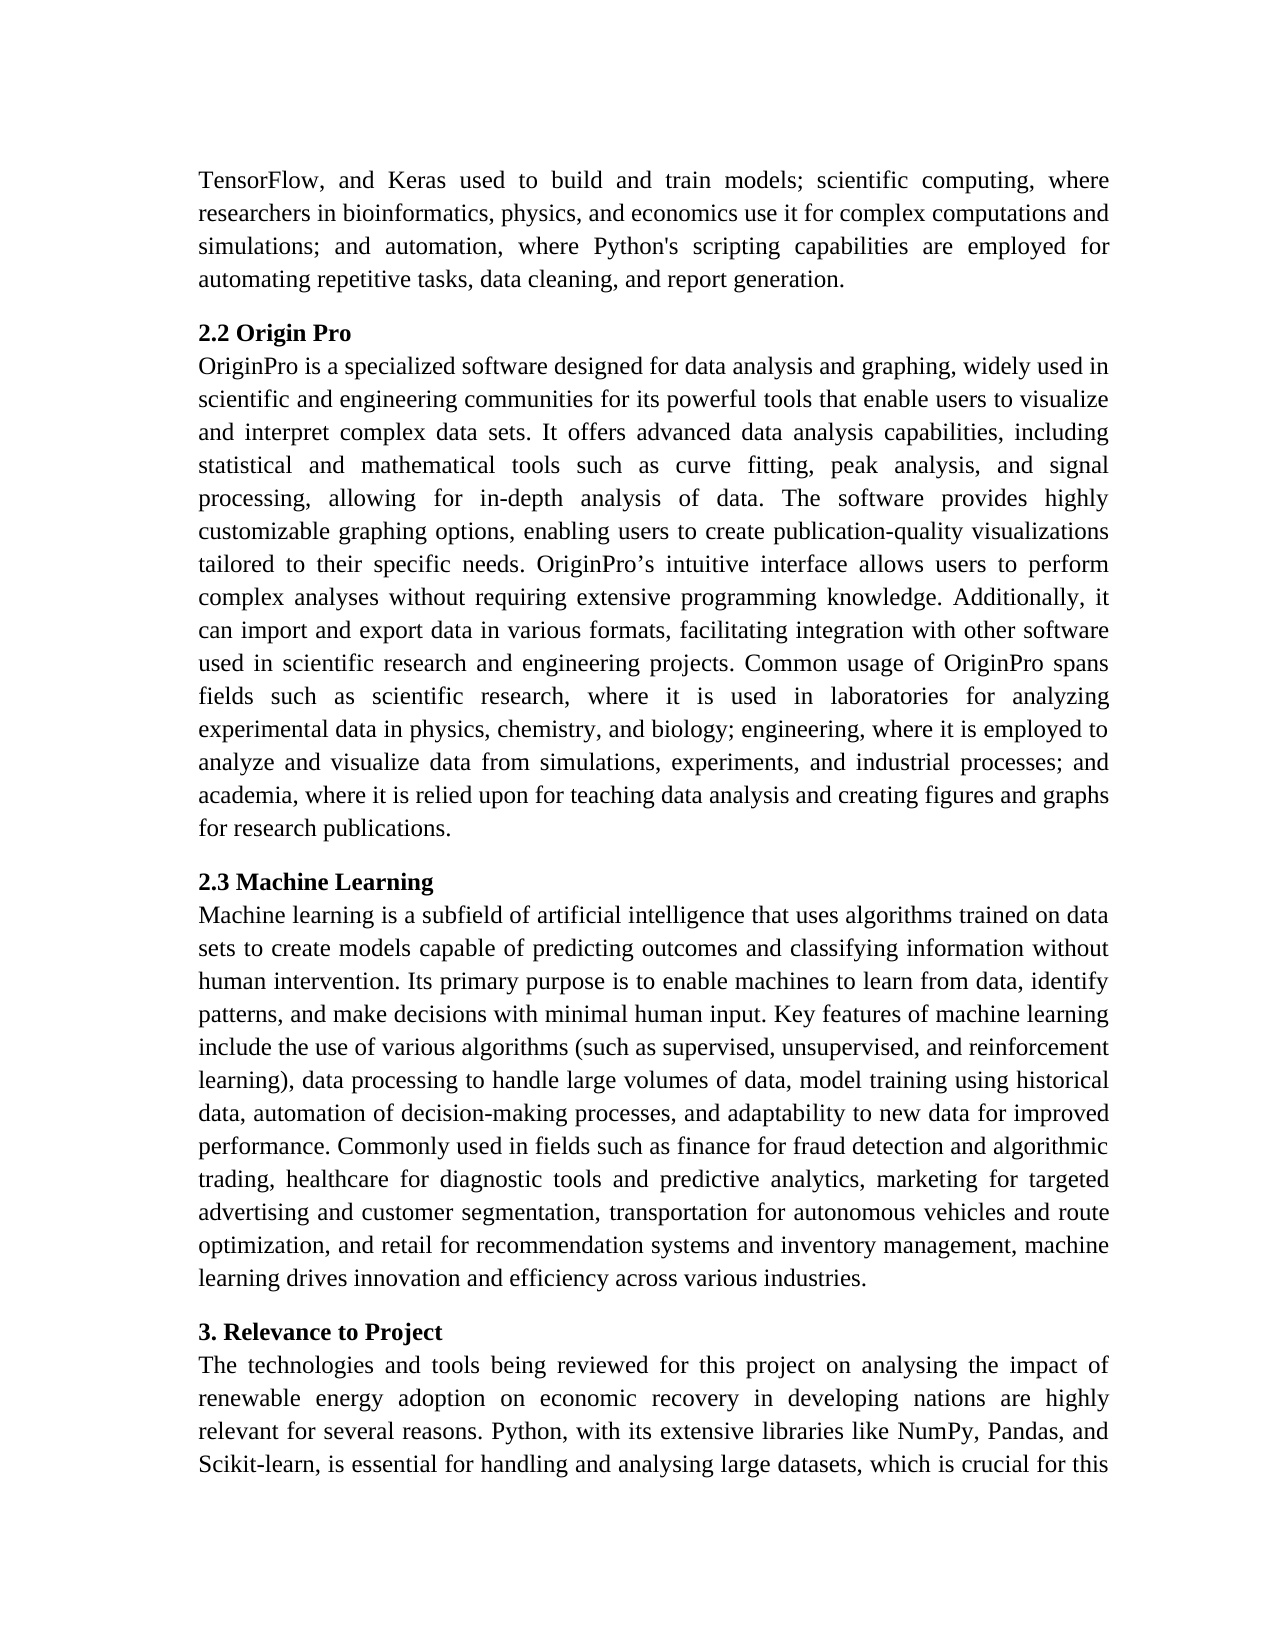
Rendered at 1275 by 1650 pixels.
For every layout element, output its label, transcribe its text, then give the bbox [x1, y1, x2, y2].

subtitle 2.3 Machine Learning [198, 867, 1110, 896]
subtitle 3. Relevance to Project [198, 1317, 1110, 1346]
text OriginPro is a specialized software designed for data analysis and graphing, widely used in scientific and engineering communities for its powerful tools that enable users to visualize and interpret complex data sets. It offers advanced data analysis capabilities, including statistical and mathematical tools such as curve fitting, peak analysis, and signal processing, allowing for in-depth analysis of data. The software provides highly customizable graphing options, enabling users to create publication-quality visualizations tailored to their specific needs. OriginPro’s intuitive interface allows users to perform complex analyses without requiring extensive programming knowledge. Additionally, it can import and export data in various formats, facilitating integration with other software used in scientific research and engineering projects. Common usage of OriginPro spans fields such as scientific research, where it is used in laboratories for analyzing experimental data in physics, chemistry, and biology; engineering, where it is employed to analyze and visualize data from simulations, experiments, and industrial processes; and academia, where it is relied upon for teaching data analysis and creating figures and graphs for research publications. [198, 351, 1110, 842]
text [198, 165, 1110, 293]
subtitle 2.2 Origin Pro [198, 318, 1110, 347]
text Machine learning is a subfield of artificial intelligence that uses algorithms trained on data sets to create models capable of predicting outcomes and classifying information without human intervention. Its primary purpose is to enable machines to learn from data, identify patterns, and make decisions with minimal human input. Key features of machine learning include the use of various algorithms (such as supervised, unsupervised, and reinforcement learning), data processing to handle large volumes of data, model training using historical data, automation of decision-making processes, and adaptability to new data for improved performance. Commonly used in fields such as finance for fraud detection and algorithmic trading, healthcare for diagnostic tools and predictive analytics, marketing for targeted advertising and customer segmentation, transportation for autonomous vehicles and route optimization, and retail for recommendation systems and inventory management, machine learning drives innovation and efficiency across various industries. [198, 900, 1110, 1292]
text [198, 1350, 1110, 1478]
